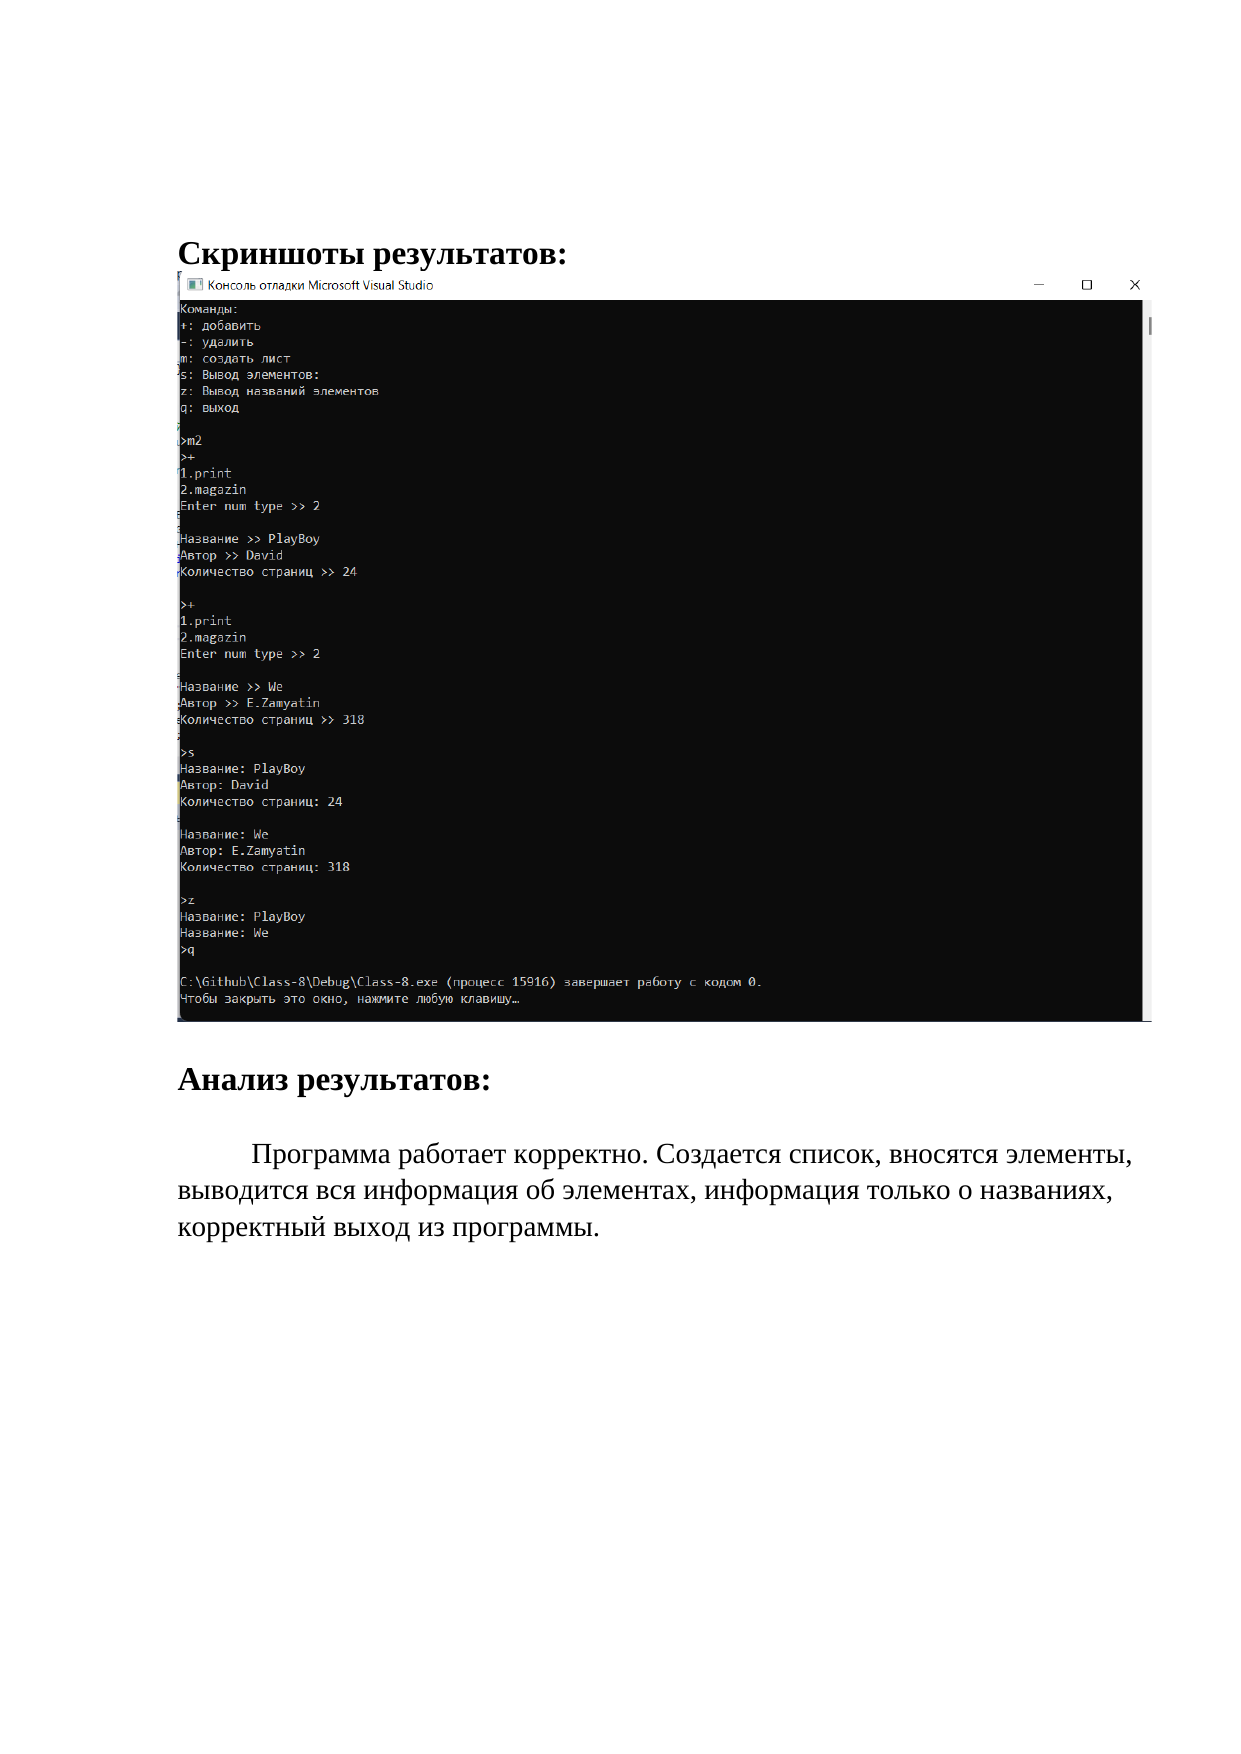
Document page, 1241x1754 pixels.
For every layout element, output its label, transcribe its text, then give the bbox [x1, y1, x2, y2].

picture [177, 271, 1152, 1022]
text Программа работает корректно. Создается список, вносятся элементы, выводится вся информация об элементах, информация только о названиях, корректный выход из программы. [177, 1136, 1152, 1242]
text Скриншоты результатов: [177, 233, 1152, 271]
text Анализ результатов: [177, 1060, 1152, 1098]
